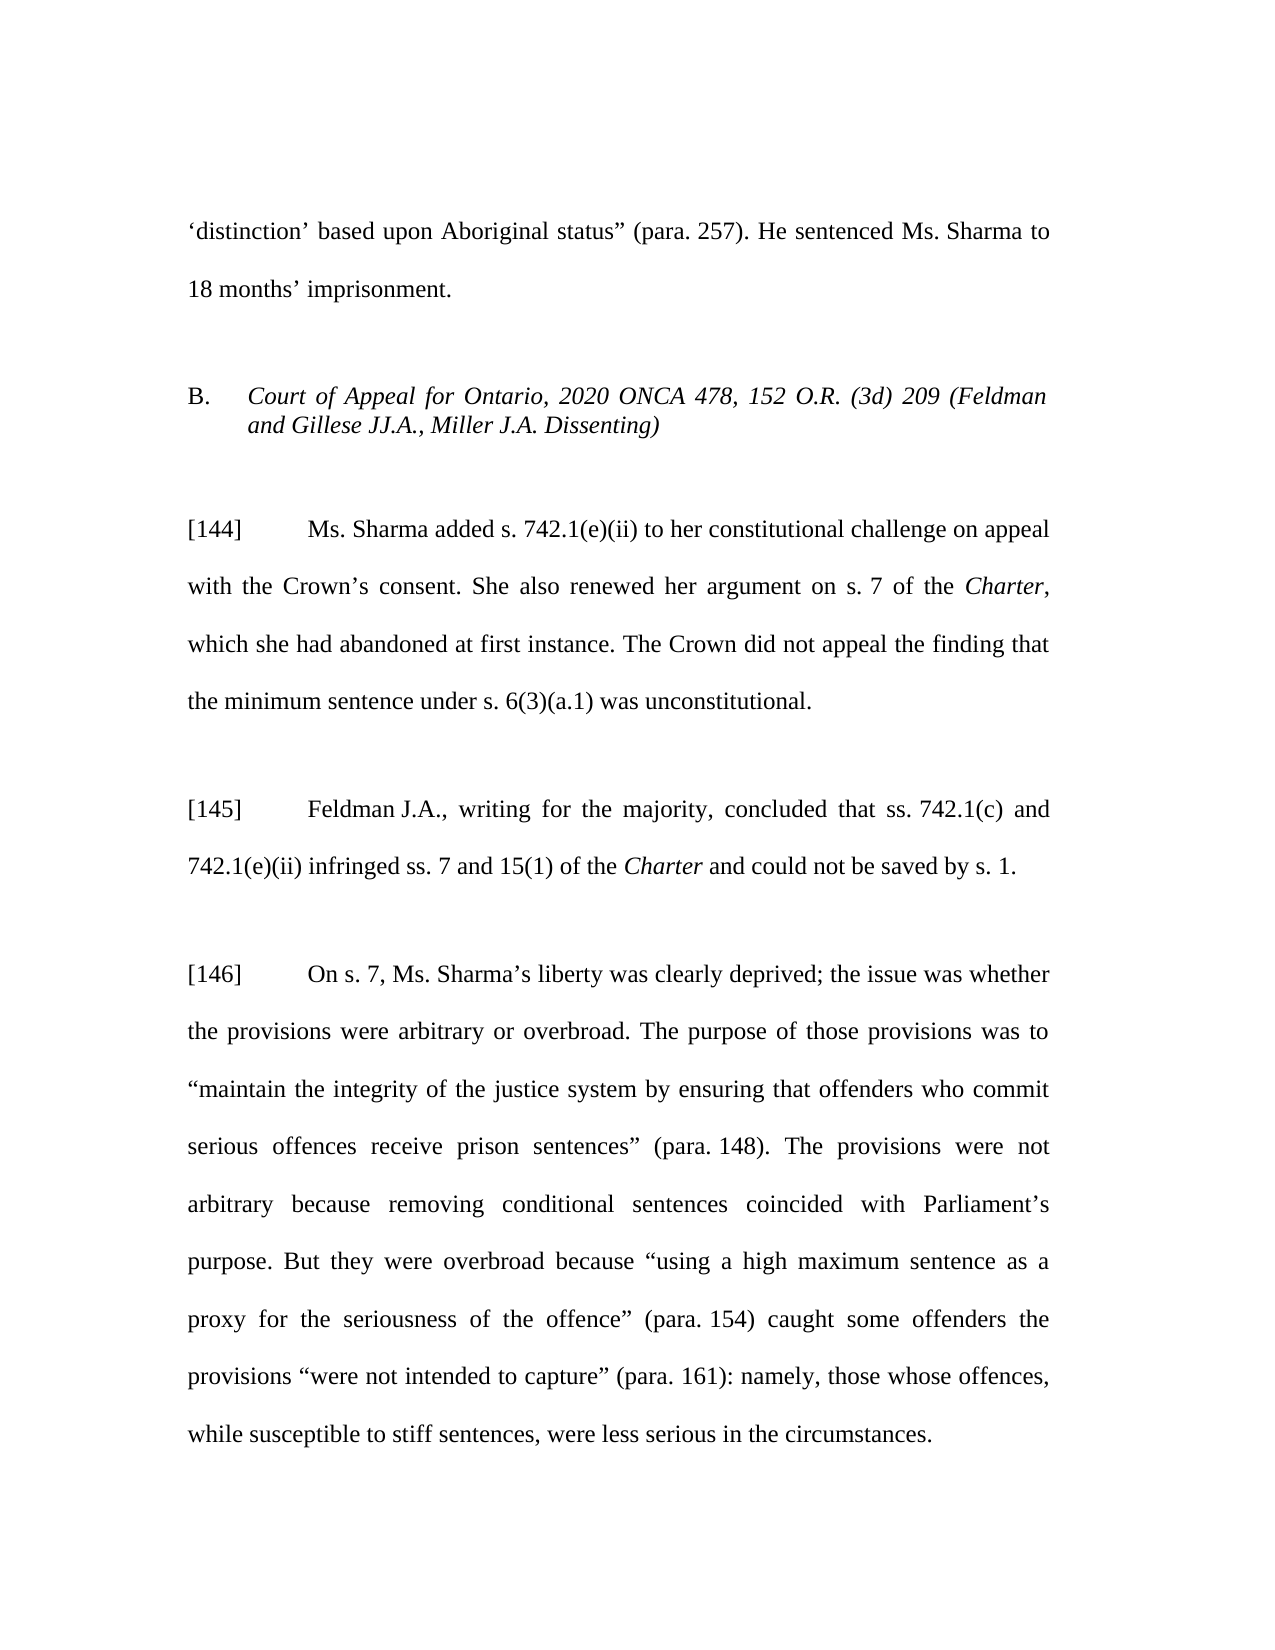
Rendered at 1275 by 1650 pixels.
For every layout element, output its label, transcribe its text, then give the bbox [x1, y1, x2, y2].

title Court of Appeal for Ontario, 2020 ONCA 478, 152 O.R. (3d) 209 (Feldman and Gillese JJ.A., Miller J.A. Dissenting) [187, 381, 1050, 439]
text On s. 7, Ms. Sharma’s liberty was clearly deprived; the issue was whether the provisions were arbitrary or overbroad. The purpose of those provisions was to “maintain the integrity of the justice system by ensuring that offenders who commit serious offences receive prison sentences” (para. 148). The provisions were not arbitrary because removing conditional sentences coincided with Parliament’s purpose. But they were overbroad because “using a high maximum sentence as a proxy for the seriousness of the offence” (para. 154) caught some offenders the provisions “were not intended to capture” (para. 161): namely, those whose offences, while susceptible to stiff sentences, were less serious in the circumstances. [187, 959, 1050, 1448]
text Feldman J.A., writing for the majority, concluded that ss. 742.1(c) and 742.1(e)(ii) infringed ss. 7 and 15(1) of the Charter and could not be saved by s. 1. [187, 794, 1050, 880]
text Ms. Sharma added s. 742.1(e)(ii) to her constitutional challenge on appeal with the Crown’s consent. She also renewed her argument on s. 7 of the Charter, which she had abandoned at first instance. The Crown did not appeal the finding that the minimum sentence under s. 6(3)(a.1) was unconstitutional. [187, 514, 1050, 715]
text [187, 216, 1050, 303]
